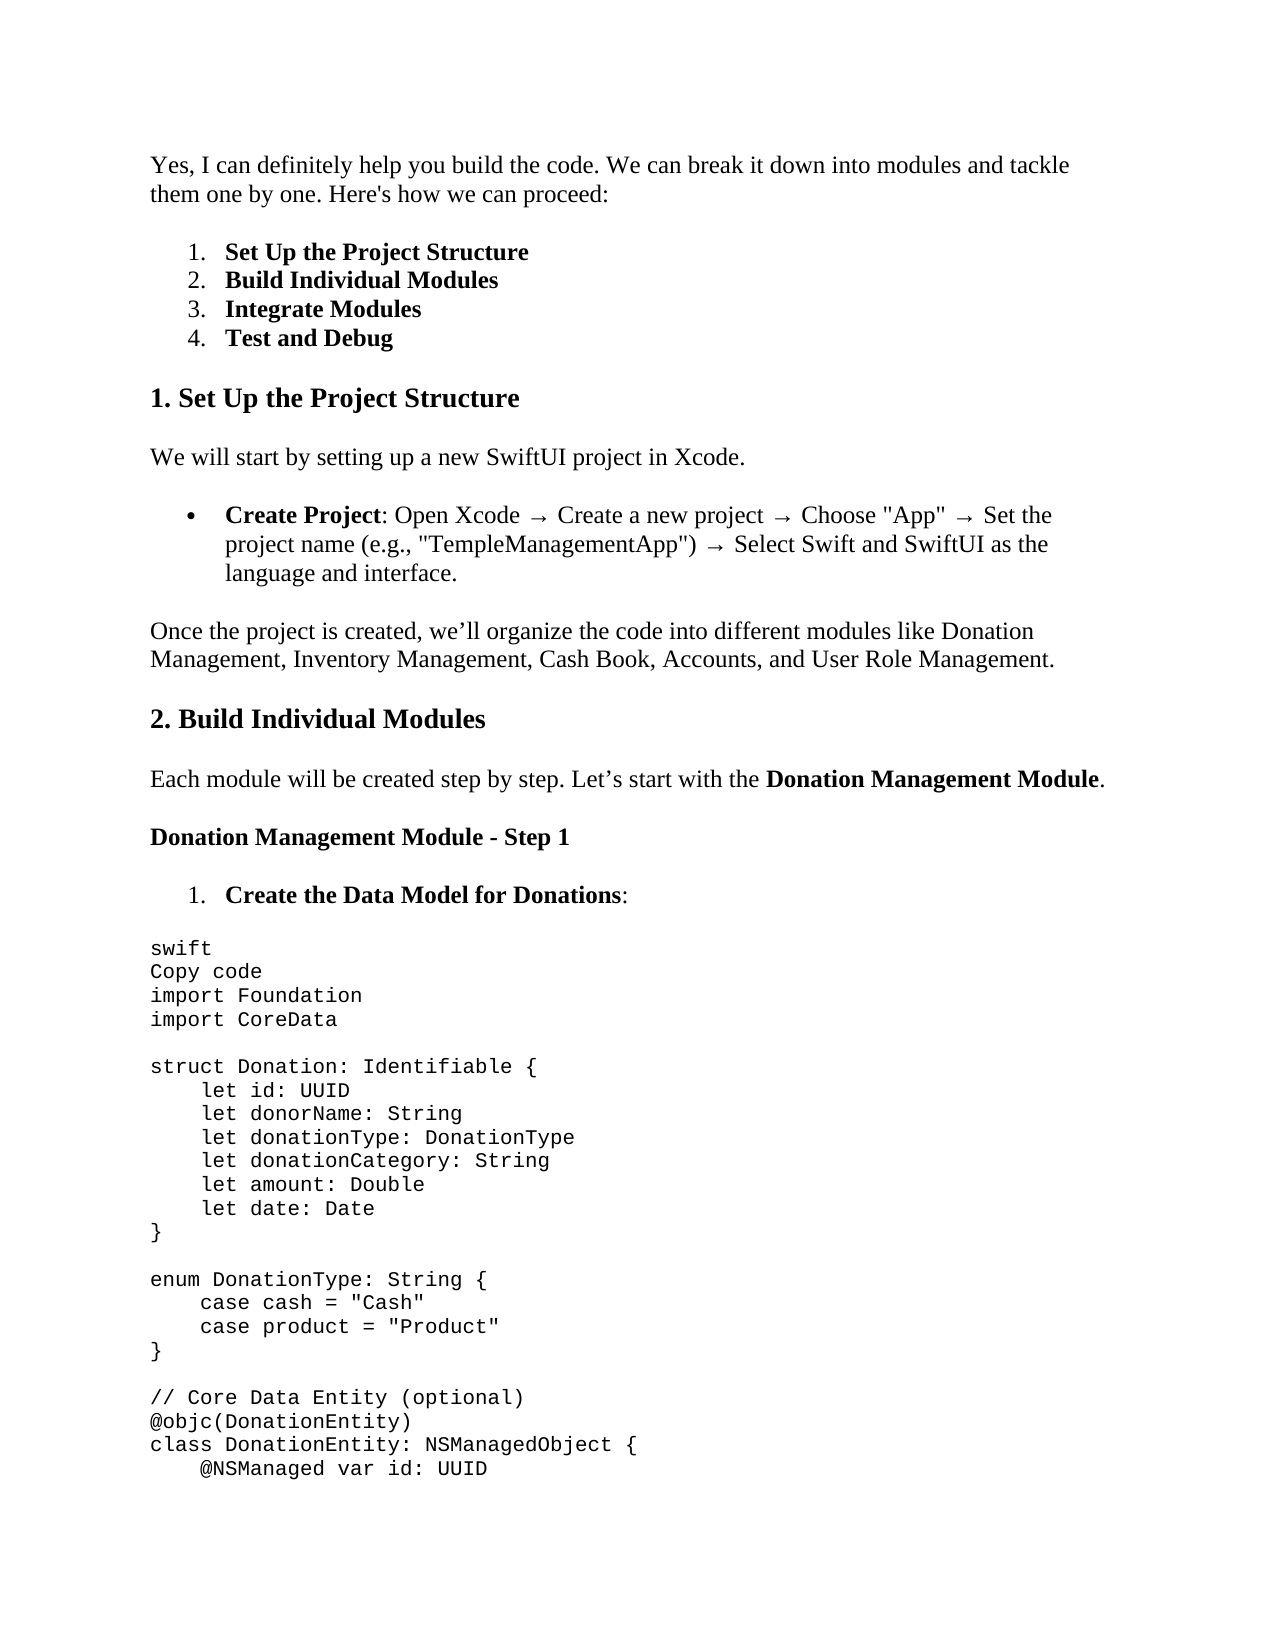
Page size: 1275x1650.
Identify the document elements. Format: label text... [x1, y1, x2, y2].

text // Core Data Entity (optional) [150, 1387, 1125, 1411]
list Set Up the Project Structure [187, 237, 1125, 265]
text swift [150, 938, 1125, 961]
text enum DonationType: String { [150, 1269, 1125, 1292]
text let donationType: DonationType [150, 1127, 1125, 1151]
text case cash = "Cash" [150, 1292, 1125, 1316]
text 1. Set Up the Project Structure [150, 381, 1125, 413]
text let date: Date [150, 1198, 1125, 1221]
text } [150, 1340, 1125, 1363]
text Copy code [150, 961, 1125, 985]
text import Foundation [150, 985, 1125, 1009]
text Once the project is created, we’ll organize the code into different modules like Donation Management, Inventory Management, Cash Book, Accounts, and User Role Management. [150, 616, 1125, 673]
text class DonationEntity: NSManagedObject { [150, 1434, 1125, 1458]
text case product = "Product" [150, 1316, 1125, 1340]
text let amount: Double [150, 1174, 1125, 1198]
text let id: UUID [150, 1079, 1125, 1103]
text let donorName: String [150, 1103, 1125, 1127]
text @NSManaged var id: UUID [150, 1458, 1125, 1482]
list Test and Debug [187, 323, 1125, 352]
list Create Project: Open Xcode → Create a new project → Choose "App" → Set the project name (e.g., "TempleManagementApp") → Select Swift and SwiftUI as the language and interface. [187, 500, 1125, 587]
text } [150, 1221, 1125, 1245]
text Yes, I can definitely help you build the code. We can break it down into modules and tackle them one by one. Here's how we can proceed: [150, 150, 1125, 207]
list Build Individual Modules [187, 265, 1125, 294]
text Each module will be created step by step. Let’s start with the Donation Management Module. [150, 764, 1125, 793]
text @objc(DonationEntity) [150, 1411, 1125, 1434]
text struct Donation: Identifiable { [150, 1056, 1125, 1079]
text let donationCategory: String [150, 1151, 1125, 1174]
text We will start by setting up a new SwiftUI project in Xcode. [150, 442, 1125, 471]
text 2. Build Individual Modules [150, 702, 1125, 735]
list Integrate Modules [187, 294, 1125, 323]
text Donation Management Module - Step 1 [150, 822, 1125, 851]
list Create the Data Model for Donations: [187, 880, 1125, 908]
text import CoreData [150, 1009, 1125, 1032]
